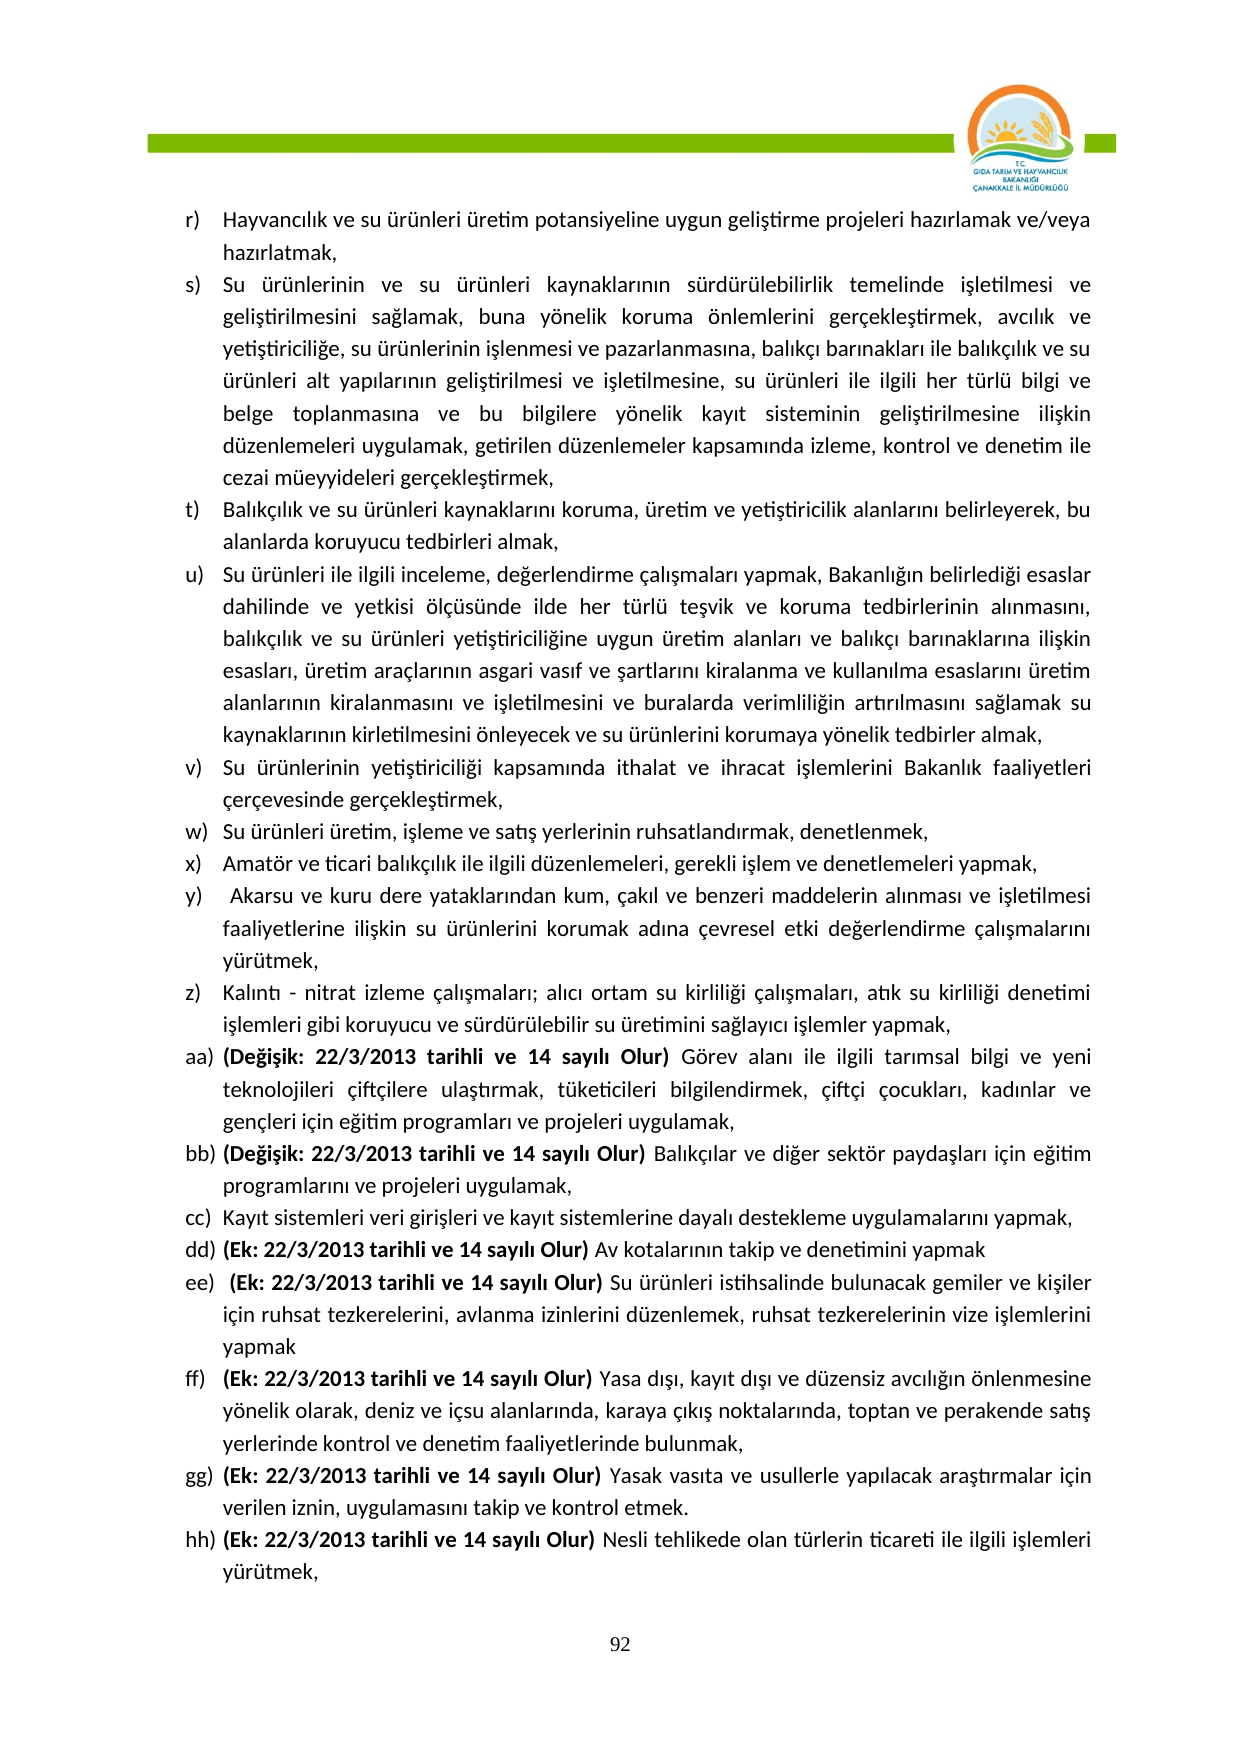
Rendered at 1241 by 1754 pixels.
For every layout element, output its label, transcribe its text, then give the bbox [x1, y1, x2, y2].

list Su ürünlerinin ve su ürünleri kaynaklarının sürdürülebilirlik temelinde işletilmesi ve geliştirilmesini sağlamak, buna yönelik koruma önlemlerini gerçekleştirmek, avcılık ve yetiştiriciliğe, su ürünlerinin işlenmesi ve pazarlanmasına, balıkçı barınakları ile balıkçılık ve su ürünleri alt yapılarının geliştirilmesi ve işletilmesine, su ürünleri ile ilgili her türlü bilgi ve belge toplanmasına ve bu bilgilere yönelik kayıt sisteminin geliştirilmesine ilişkin düzenlemeleri uygulamak, getirilen düzenlemeler kapsamında izleme, kontrol ve denetim ile cezai müeyyideleri gerçekleştirmek, [185, 270, 1093, 491]
list Su ürünleri üretim, işleme ve satış yerlerinin ruhsatlandırmak, denetlenmek, [185, 817, 1093, 845]
list (Ek: 22/3/2013 tarihli ve 14 sayılı Olur) Nesli tehlikede olan türlerin ticareti ile ilgili işlemleri yürütmek, [185, 1525, 1093, 1586]
list Balıkçılık ve su ürünleri kaynaklarını koruma, üretim ve yetiştiricilik alanlarını belirleyerek, bu alanlarda koruyucu tedbirleri almak, [185, 495, 1093, 556]
list (Değişik: 22/3/2013 tarihli ve 14 sayılı Olur) Görev alanı ile ilgili tarımsal bilgi ve yeni teknolojileri çiftçilere ulaştırmak, tüketicileri bilgilendirmek, çiftçi çocukları, kadınlar ve gençleri için eğitim programları ve projeleri uygulamak, [185, 1042, 1093, 1135]
list (Ek: 22/3/2013 tarihli ve 14 sayılı Olur) Yasak vasıta ve usullerle yapılacak araştırmalar için verilen iznin, uygulamasını takip ve kontrol etmek. [185, 1461, 1093, 1521]
picture [147, 73, 1117, 206]
list Su ürünlerinin yetiştiriciliği kapsamında ithalat ve ihracat işlemlerini Bakanlık faaliyetleri çerçevesinde gerçekleştirmek, [185, 753, 1093, 813]
list (Ek: 22/3/2013 tarihli ve 14 sayılı Olur) Su ürünleri istihsalinde bulunacak gemiler ve kişiler için ruhsat tezkerelerini, avlanma izinlerini düzenlemek, ruhsat tezkerelerinin vize işlemlerini yapmak [185, 1268, 1093, 1360]
list (Ek: 22/3/2013 tarihli ve 14 sayılı Olur) Av kotalarının takip ve denetimini yapmak [185, 1236, 1093, 1264]
list Kalıntı - nitrat izleme çalışmaları; alıcı ortam su kirliliği çalışmaları, atık su kirliliği denetimi işlemleri gibi koruyucu ve sürdürülebilir su üretimini sağlayıcı işlemler yapmak, [185, 978, 1093, 1038]
list (Değişik: 22/3/2013 tarihli ve 14 sayılı Olur) Balıkçılar ve diğer sektör paydaşları için eğitim programlarını ve projeleri uygulamak, [185, 1139, 1093, 1199]
list Amatör ve ticari balıkçılık ile ilgili düzenlemeleri, gerekli işlem ve denetlemeleri yapmak, [185, 849, 1093, 877]
list Su ürünleri ile ilgili inceleme, değerlendirme çalışmaları yapmak, Bakanlığın belirlediği esaslar dahilinde ve yetkisi ölçüsünde ilde her türlü teşvik ve koruma tedbirlerinin alınmasını, balıkçılık ve su ürünleri yetiştiriciliğine uygun üretim alanları ve balıkçı barınaklarına ilişkin esasları, üretim araçlarının asgari vasıf ve şartlarını kiralanma ve kullanılma esaslarını üretim alanlarının kiralanmasını ve işletilmesini ve buralarda verimliliğin artırılmasını sağlamak su kaynaklarının kirletilmesini önleyecek ve su ürünlerini korumaya yönelik tedbirler almak, [185, 560, 1093, 749]
list Kayıt sistemleri veri girişleri ve kayıt sistemlerine dayalı destekleme uygulamalarını yapmak, [185, 1203, 1093, 1231]
list Hayvancılık ve su ürünleri üretim potansiyeline uygun geliştirme projeleri hazırlamak ve/veya hazırlatmak, [185, 206, 1093, 266]
list (Ek: 22/3/2013 tarihli ve 14 sayılı Olur) Yasa dışı, kayıt dışı ve düzensiz avcılığın önlenmesine yönelik olarak, deniz ve içsu alanlarında, karaya çıkış noktalarında, toptan ve perakende satış yerlerinde kontrol ve denetim faaliyetlerinde bulunmak, [185, 1364, 1093, 1457]
list Akarsu ve kuru dere yataklarından kum, çakıl ve benzeri maddelerin alınması ve işletilmesi faaliyetlerine ilişkin su ürünlerini korumak adına çevresel etki değerlendirme çalışmalarını yürütmek, [185, 882, 1093, 974]
